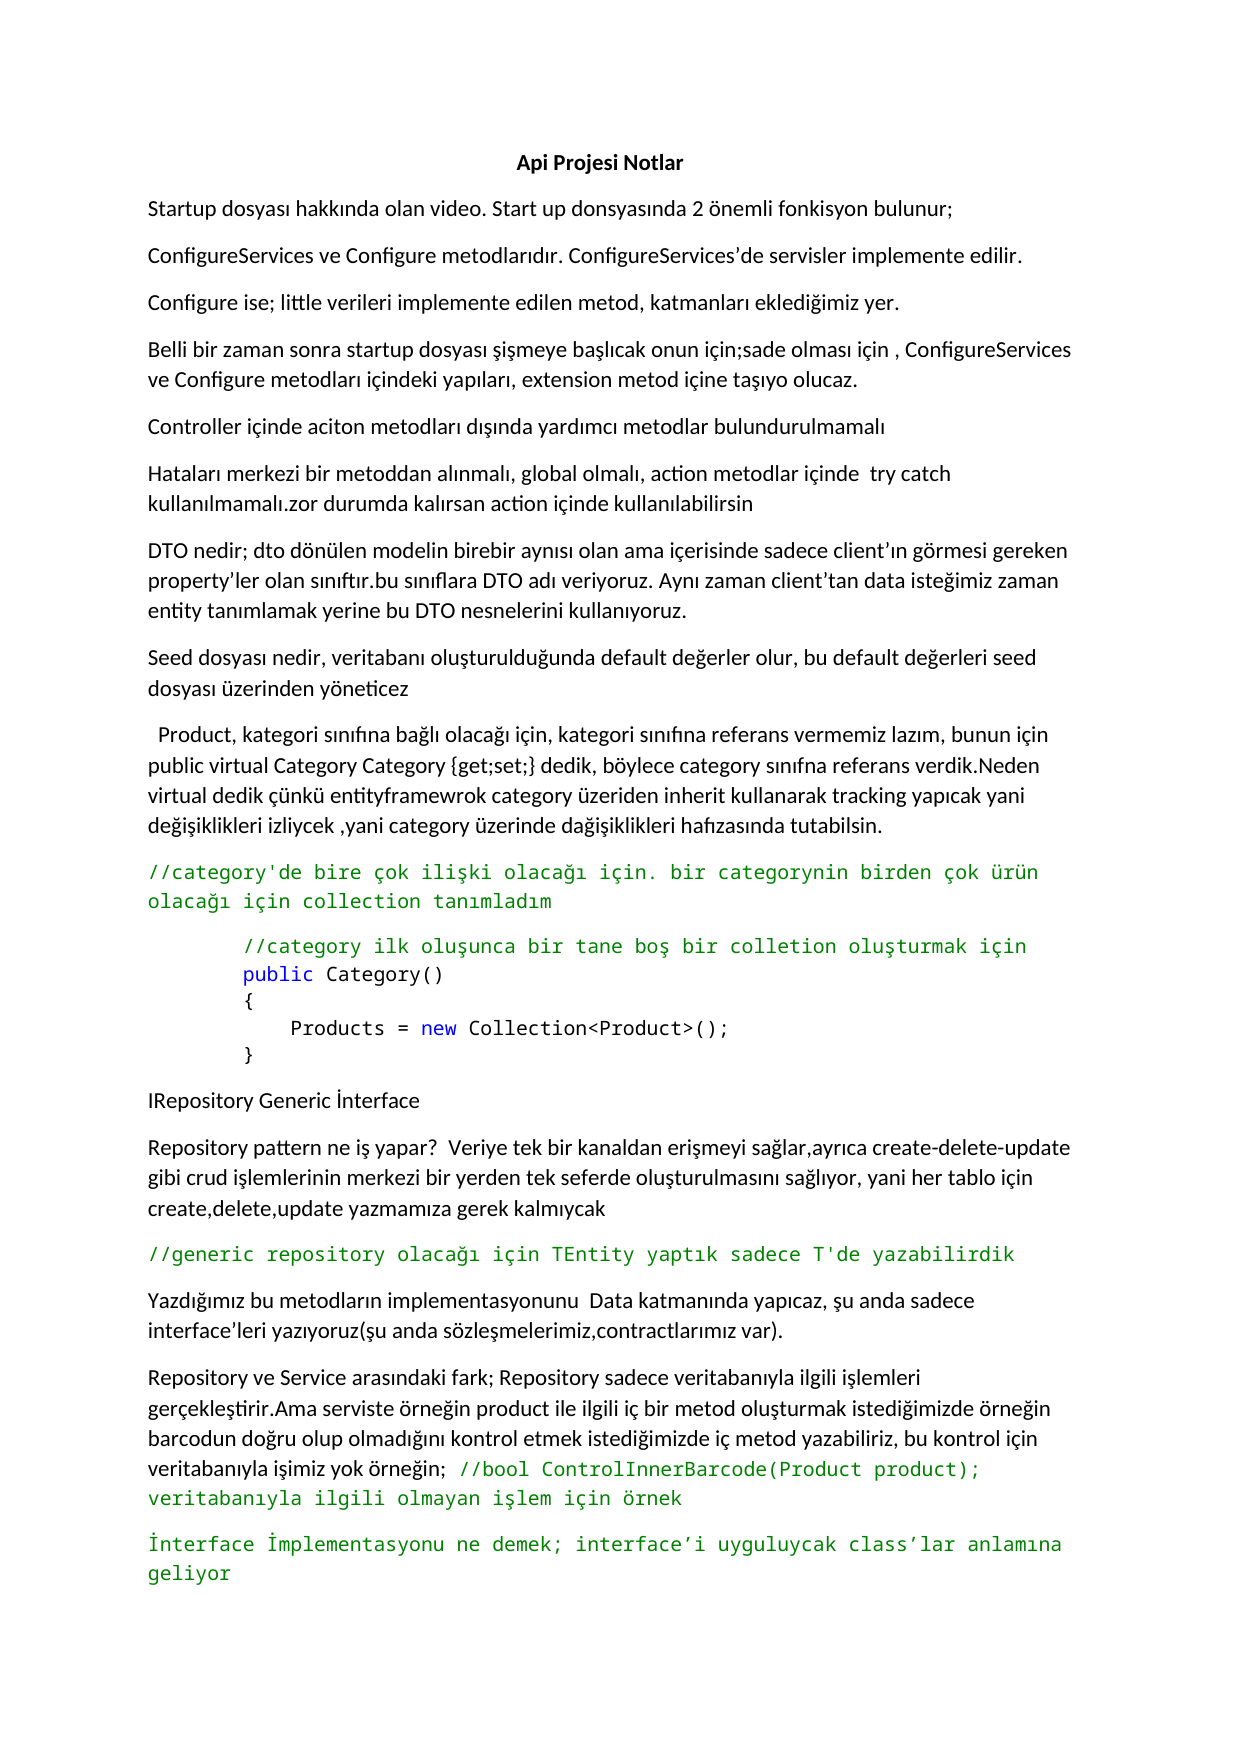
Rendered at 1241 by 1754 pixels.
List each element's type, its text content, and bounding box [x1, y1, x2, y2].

text Controller içinde aciton metodları dışında yardımcı metodlar bulundurulmamalı [148, 412, 1093, 440]
text { [148, 987, 1093, 1014]
text public Category() [148, 960, 1093, 987]
text } [148, 1041, 1093, 1068]
text DTO nedir; dto dönülen modelin birebir aynısı olan ama içerisinde sadece client’ın görmesi gereken property’ler olan sınıftır.bu sınıflara DTO adı veriyoruz. Aynı zaman client’tan data isteğimiz zaman entity tanımlamak yerine bu DTO nesnelerini kullanıyoruz. [148, 536, 1093, 624]
text ConfigureServices ve Configure metodlarıdır. ConfigureServices’de servisler implemente edilir. [148, 241, 1093, 269]
text Hataları merkezi bir metoddan alınmalı, global olmalı, action metodlar içinde try catch kullanılmamalı.zor durumda kalırsan action içinde kullanılabilirsin [148, 459, 1093, 517]
text İnterface İmplementasyonu ne demek; interface’i uyguluycak class’lar anlamına geliyor [148, 1530, 1093, 1586]
text Repository ve Service arasındaki fark; Repository sadece veritabanıyla ilgili işlemleri gerçekleştirir.Ama serviste örneğin product ile ilgili iç bir metod oluşturmak istediğimizde örneğin barcodun doğru olup olmadığını kontrol etmek istediğimizde iç metod yazabiliriz, bu kontrol için veritabanıyla işimiz yok örneğin; //bool ControlInnerBarcode(Product product); veritabanıyla ilgili olmayan işlem için örnek [148, 1363, 1093, 1511]
text Products = new Collection<Product>(); [148, 1014, 1093, 1041]
text Api Projesi Notlar [148, 148, 1093, 176]
text //category'de bire çok ilişki olacağı için. bir categorynin birden çok ürün olacağı için collection tanımladım [148, 858, 1093, 914]
text Belli bir zaman sonra startup dosyası şişmeye başlıcak onun için;sade olması için , ConfigureServices ve Configure metodları içindeki yapıları, extension metod içine taşıyo olucaz. [148, 335, 1093, 393]
text Configure ise; little verileri implemente edilen metod, katmanları eklediğimiz yer. [148, 288, 1093, 316]
text Startup dosyası hakkında olan video. Start up donsyasında 2 önemli fonkisyon bulunur; [148, 194, 1093, 222]
text //generic repository olacağı için TEntity yaptık sadece T'de yazabilirdik [148, 1241, 1093, 1268]
text Yazdığımız bu metodların implementasyonunu Data katmanında yapıcaz, şu anda sadece interface’leri yazıyoruz(şu anda sözleşmelerimiz,contractlarımız var). [148, 1286, 1093, 1344]
text Product, kategori sınıfına bağlı olacağı için, kategori sınıfına referans vermemiz lazım, bunun için public virtual Category Category {get;set;} dedik, böylece category sınıfna referans verdik.Neden virtual dedik çünkü entityframewrok category üzeriden inherit kullanarak tracking yapıcak yani değişiklikleri izliycek ,yani category üzerinde dağişiklikleri hafızasında tutabilsin. [148, 721, 1093, 839]
text //category ilk oluşunca bir tane boş bir colletion oluşturmak için [148, 933, 1093, 960]
text Repository pattern ne iş yapar? Veriye tek bir kanaldan erişmeyi sağlar,ayrıca create-delete-update gibi crud işlemlerinin merkezi bir yerden tek seferde oluşturulmasını sağlıyor, yani her tablo için create,delete,update yazmamıza gerek kalmıycak [148, 1133, 1093, 1222]
text IRepository Generic İnterface [148, 1086, 1093, 1114]
text Seed dosyası nedir, veritabanı oluşturulduğunda default değerler olur, bu default değerleri seed dosyası üzerinden yöneticez [148, 643, 1093, 702]
